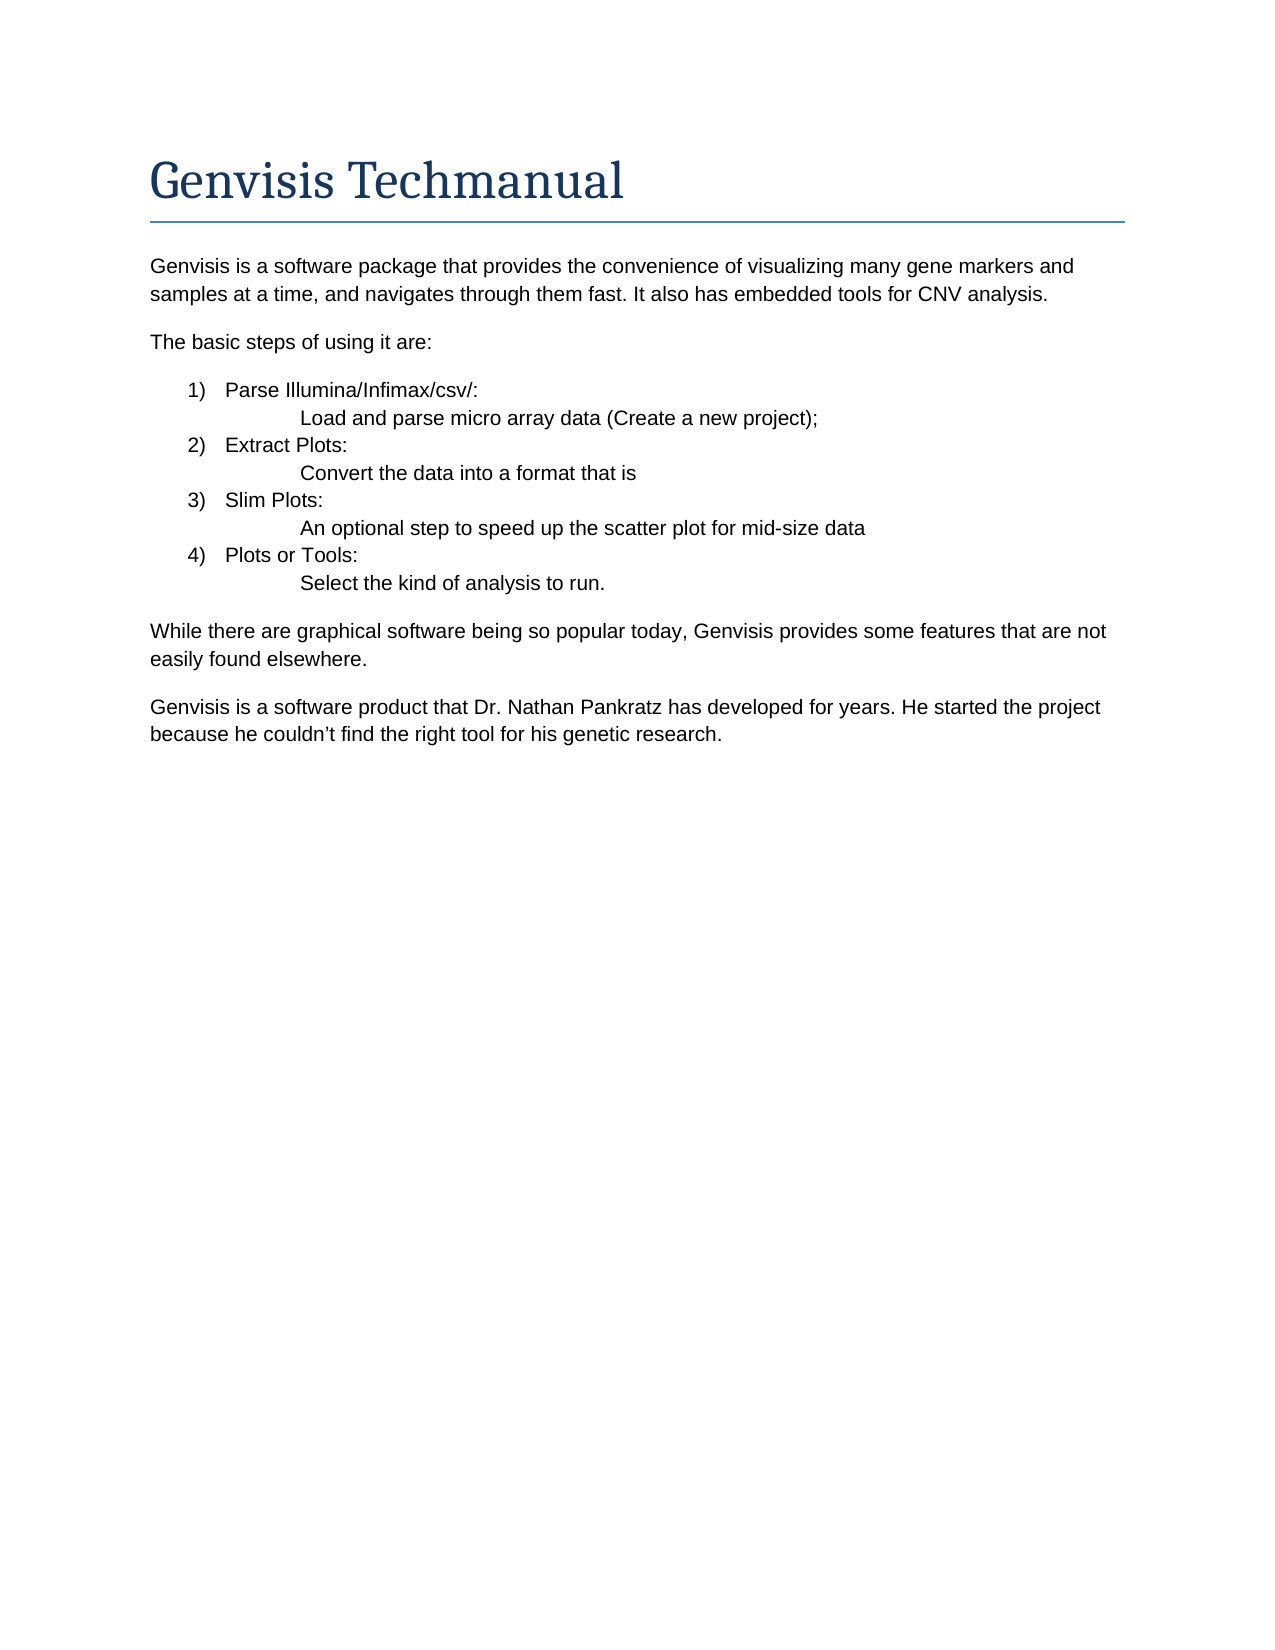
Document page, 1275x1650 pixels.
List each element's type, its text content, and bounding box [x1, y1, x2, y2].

list Plots or Tools: [187, 543, 1125, 567]
text The basic steps of using it are: [150, 330, 1125, 354]
list An optional step to speed up the scatter plot for mid-size data [300, 516, 1125, 539]
title Genvisis Techmanual [150, 150, 1125, 221]
list Convert the data into a format that is [300, 461, 1125, 484]
text Genvisis is a software product that Dr. Nathan Pankratz has developed for years. He started the project because he couldn’t find the right tool for his genetic research. [150, 695, 1125, 746]
list Slim Plots: [187, 488, 1125, 512]
list Select the kind of analysis to run. [300, 571, 1125, 594]
text Genvisis is a software package that provides the convenience of visualizing many gene markers and samples at a time, and navigates through them fast. It also has embedded tools for CNV analysis. [150, 254, 1125, 305]
list Load and parse micro array data (Create a new project); [300, 406, 1125, 429]
list Extract Plots: [187, 433, 1125, 457]
list Parse Illumina/Infimax/csv/: [187, 378, 1125, 402]
text While there are graphical software being so popular today, Genvisis provides some features that are not easily found elsewhere. [150, 619, 1125, 670]
